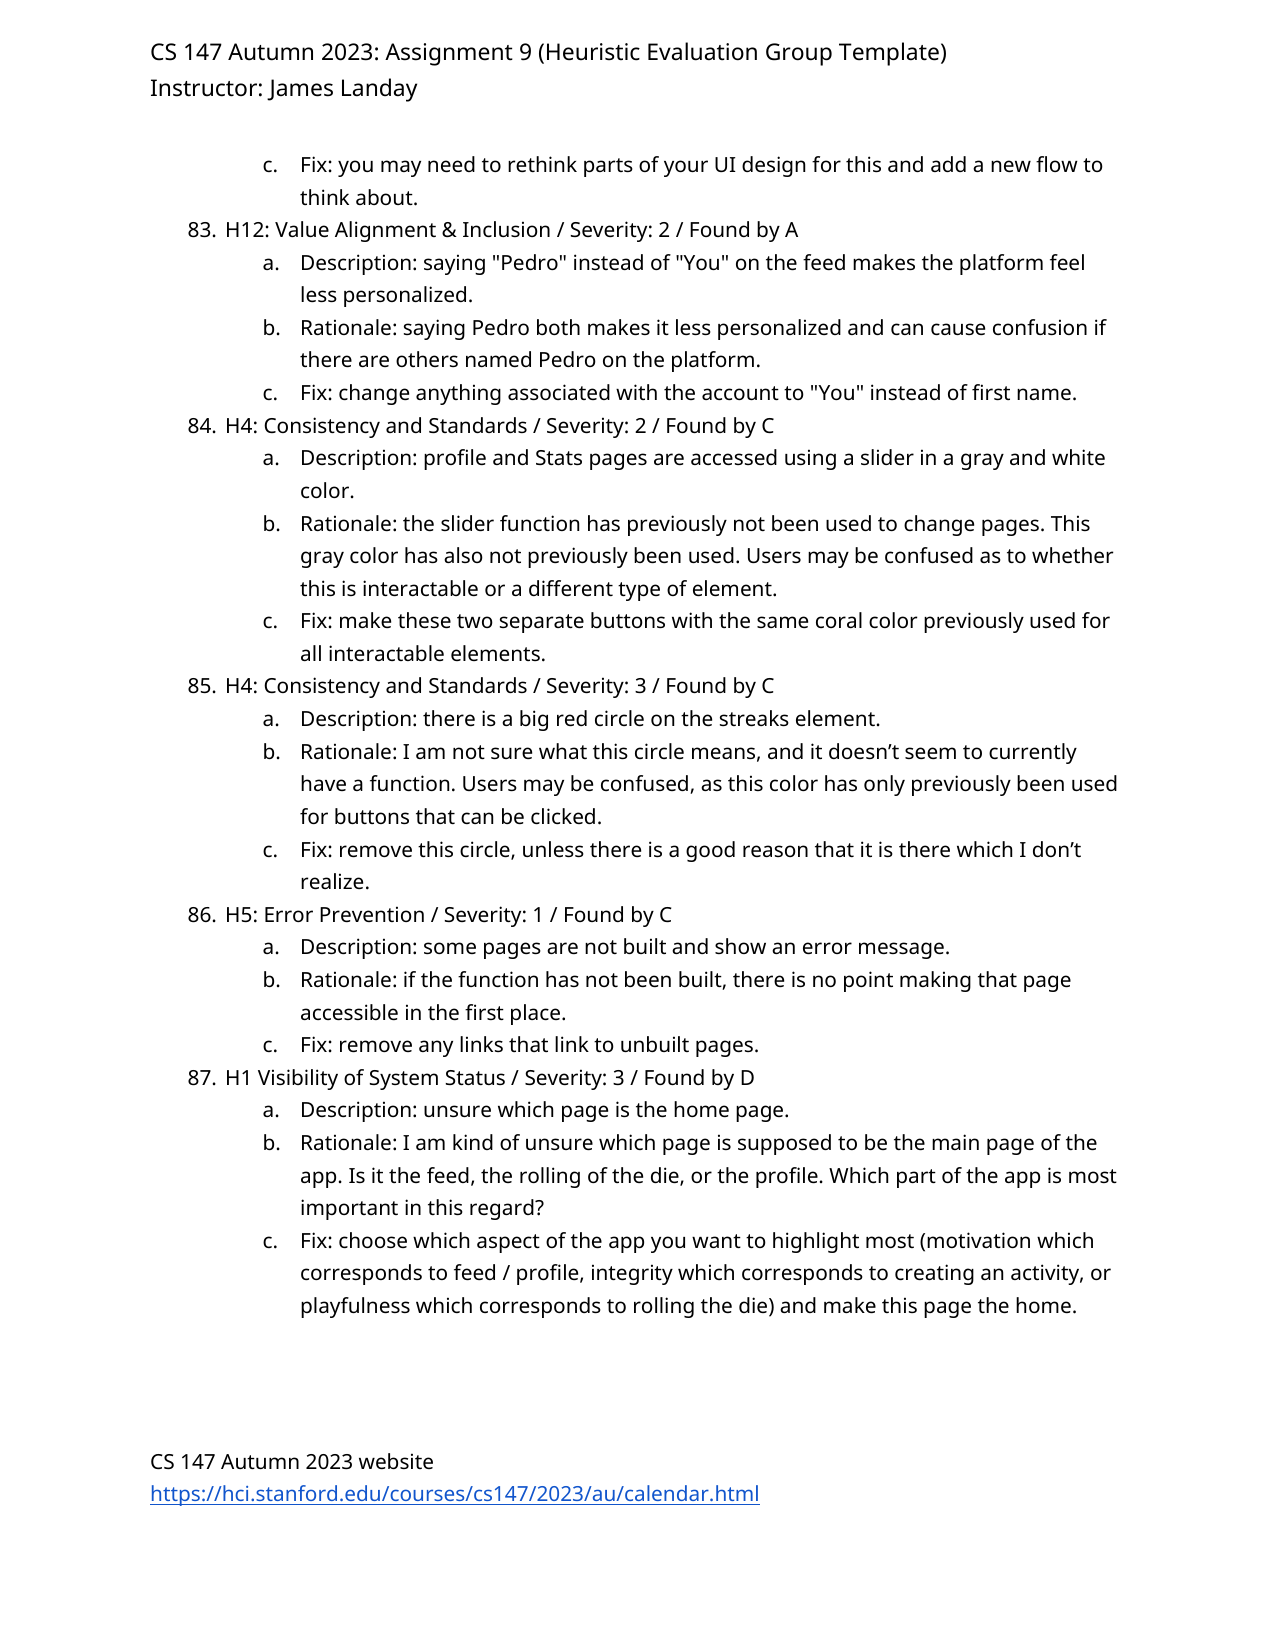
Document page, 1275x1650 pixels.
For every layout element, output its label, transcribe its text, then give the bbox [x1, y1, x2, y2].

list Description: some pages are not built and show an error message. [262, 932, 1125, 961]
list Rationale: I am not sure what this circle means, and it doesn’t seem to currently have a function. Users may be confused, as this color has only previously been used for buttons that can be clicked. [262, 737, 1125, 831]
list Rationale: the slider function has previously not been used to change pages. This gray color has also not previously been used. Users may be confused as to whether this is interactable or a different type of element. [262, 509, 1125, 602]
list Rationale: saying Pedro both makes it less personalized and can cause confusion if there are others named Pedro on the platform. [262, 313, 1125, 374]
list Fix: choose which aspect of the app you want to highlight most (motivation which corresponds to feed / profile, integrity which corresponds to creating an activity, or playfulness which corresponds to rolling the die) and make this page the home. [262, 1226, 1125, 1319]
list Description: there is a big red circle on the streaks element. [262, 704, 1125, 733]
list H4: Consistency and Standards / Severity: 2 / Found by C [187, 411, 1125, 439]
list Description: unsure which page is the home page. [262, 1096, 1125, 1124]
list H12: Value Alignment & Inclusion / Severity: 2 / Found by A [187, 215, 1125, 244]
list H4: Consistency and Standards / Severity: 3 / Found by C [187, 672, 1125, 700]
list Fix: change anything associated with the account to "You" instead of first name. [262, 378, 1125, 407]
list Fix: you may need to rethink parts of your UI design for this and add a new flow to think about. [262, 150, 1125, 211]
list Fix: remove this circle, unless there is a good reason that it is there which I don’t realize. [262, 835, 1125, 896]
list Fix: remove any links that link to unbuilt pages. [262, 1030, 1125, 1059]
list Description: profile and Stats pages are accessed using a slider in a gray and white color. [262, 443, 1125, 504]
list Fix: make these two separate buttons with the same coral color previously used for all interactable elements. [262, 606, 1125, 667]
list H1 Visibility of System Status / Severity: 3 / Found by D [187, 1063, 1125, 1091]
list Rationale: I am kind of unsure which page is supposed to be the main page of the app. Is it the feed, the rolling of the die, or the profile. Which part of the app is most important in this regard? [262, 1128, 1125, 1222]
list H5: Error Prevention / Severity: 1 / Found by C [187, 900, 1125, 928]
list Description: saying "Pedro" instead of "You" on the feed makes the platform feel less personalized. [262, 248, 1125, 309]
list Rationale: if the function has not been built, there is no point making that page accessible in the first place. [262, 965, 1125, 1026]
